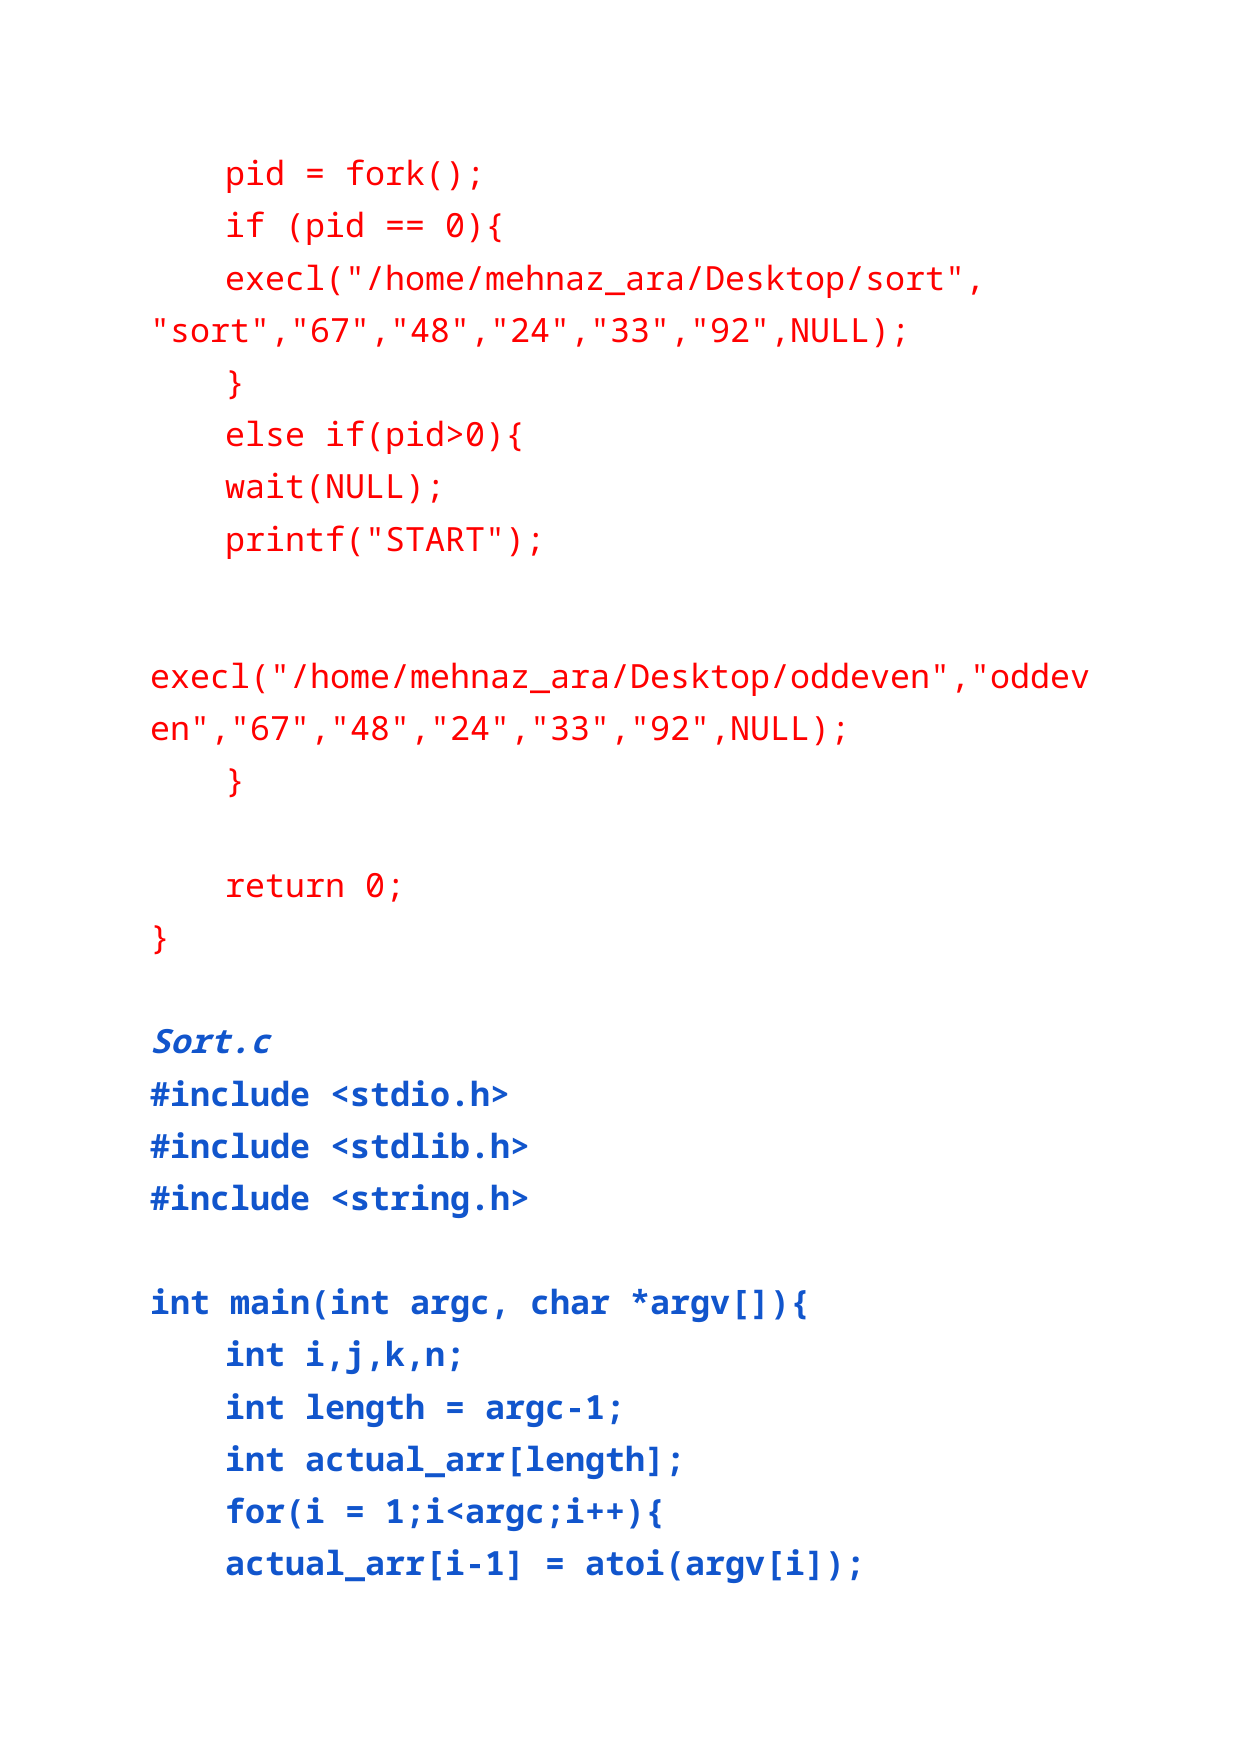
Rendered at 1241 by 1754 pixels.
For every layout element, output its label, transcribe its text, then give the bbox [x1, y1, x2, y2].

text printf("START"); [150, 515, 1090, 561]
text } [150, 757, 1090, 803]
text return 0; [150, 862, 1090, 907]
text #include <string.h> [150, 1175, 1090, 1220]
text #include <stdlib.h> [150, 1122, 1090, 1168]
text execl("/home/mehnaz_ara/Desktop/sort", "sort","67","48","24","33","92",NULL); [150, 254, 1090, 352]
text int length = argc-1; [150, 1383, 1090, 1429]
text int actual_arr[length]; [150, 1436, 1090, 1481]
text int i,j,k,n; [150, 1331, 1090, 1377]
text wait(NULL); [150, 463, 1090, 508]
text Sort.c [150, 1018, 1090, 1063]
text pid = fork(); [150, 150, 1090, 195]
text int main(int argc, char *argv[]){ [150, 1279, 1090, 1324]
text for(i = 1;i<argc;i++){ [150, 1488, 1090, 1533]
text execl("/home/mehnaz_ara/Desktop/oddeven","oddeven","67","48","24","33","92",NULL); [150, 567, 1090, 750]
text actual_arr[i-1] = atoi(argv[i]); [150, 1540, 1090, 1585]
text } [150, 359, 1090, 404]
text #include <stdio.h> [150, 1070, 1090, 1116]
text else if(pid>0){ [150, 411, 1090, 456]
text } [150, 914, 1090, 959]
text if (pid == 0){ [150, 202, 1090, 248]
